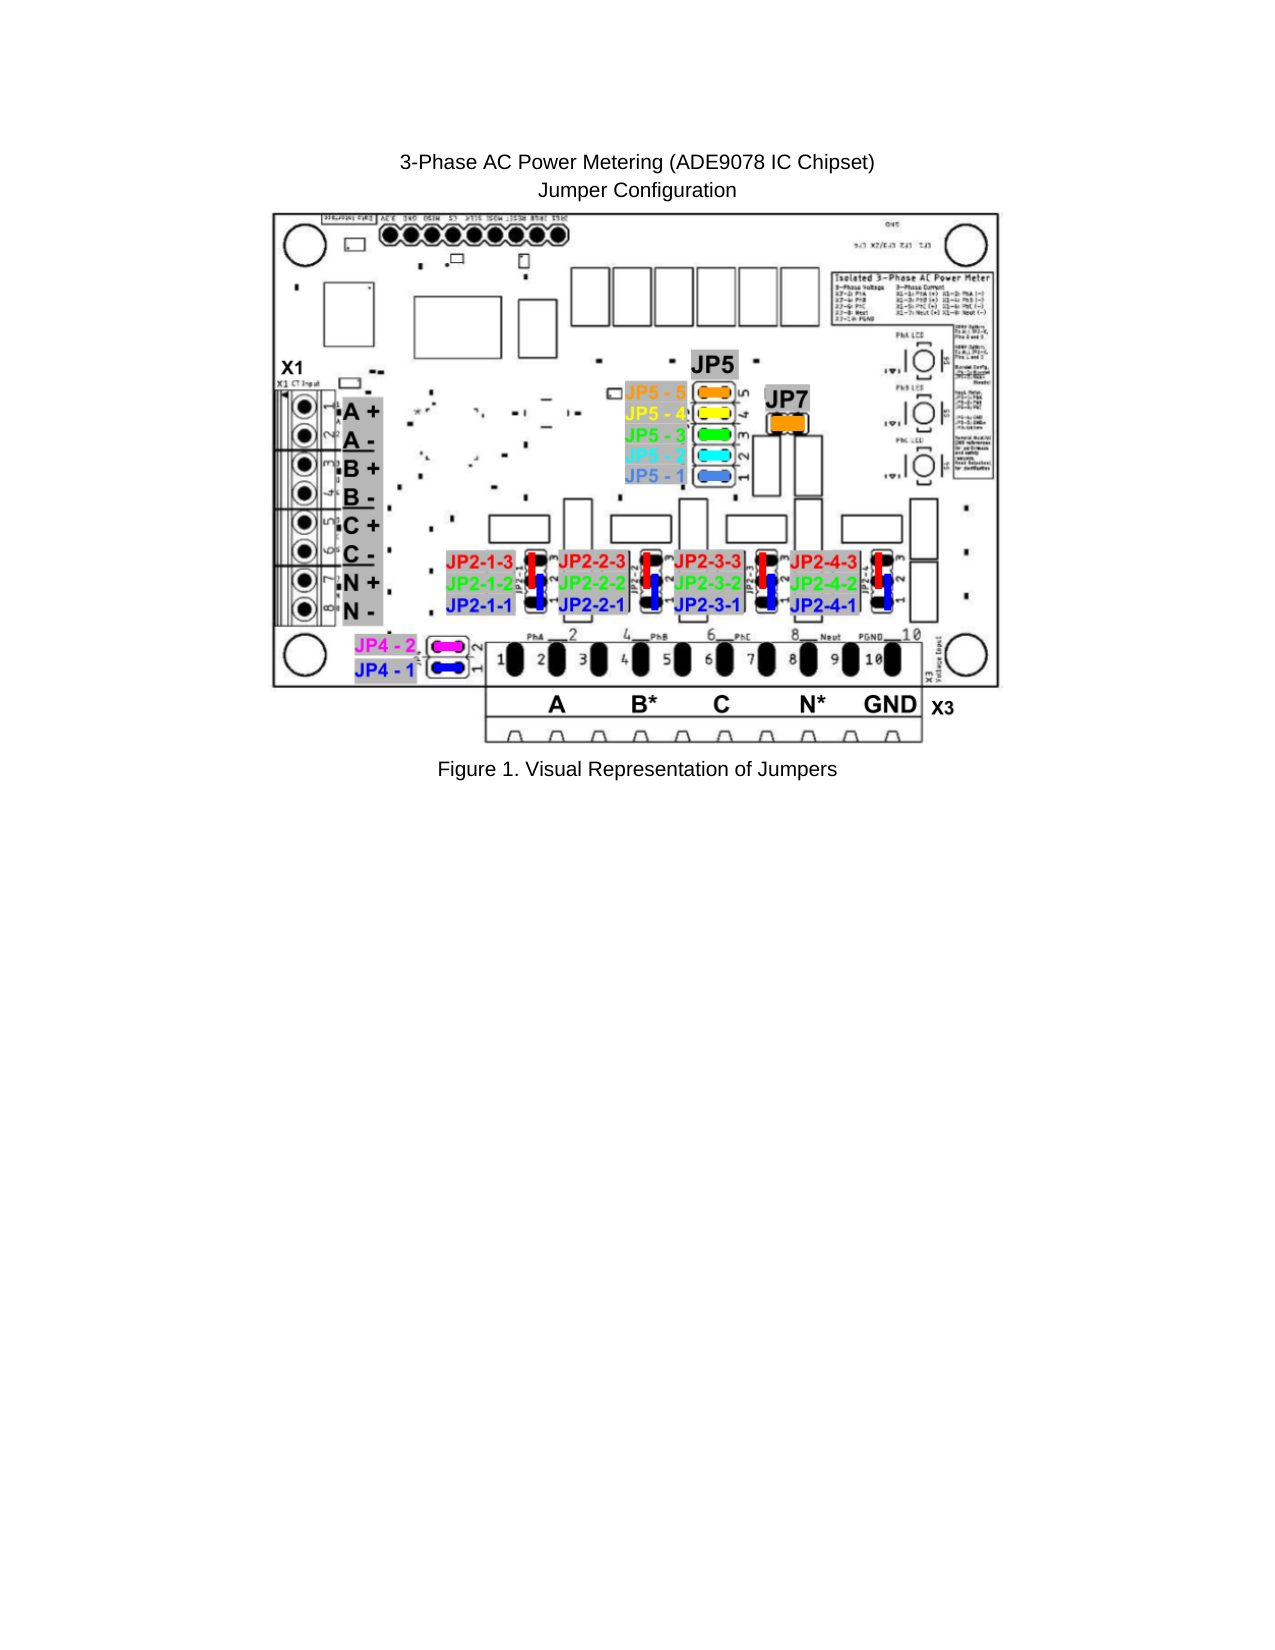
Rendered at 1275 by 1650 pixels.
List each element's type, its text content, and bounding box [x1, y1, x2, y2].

picture [263, 205, 1012, 754]
text 3-Phase AC Power Metering (ADE9078 IC Chipset) [150, 150, 1125, 174]
text Jumper Configuration [150, 177, 1125, 201]
text Figure 1. Visual Representation of Jumpers [150, 757, 1125, 781]
